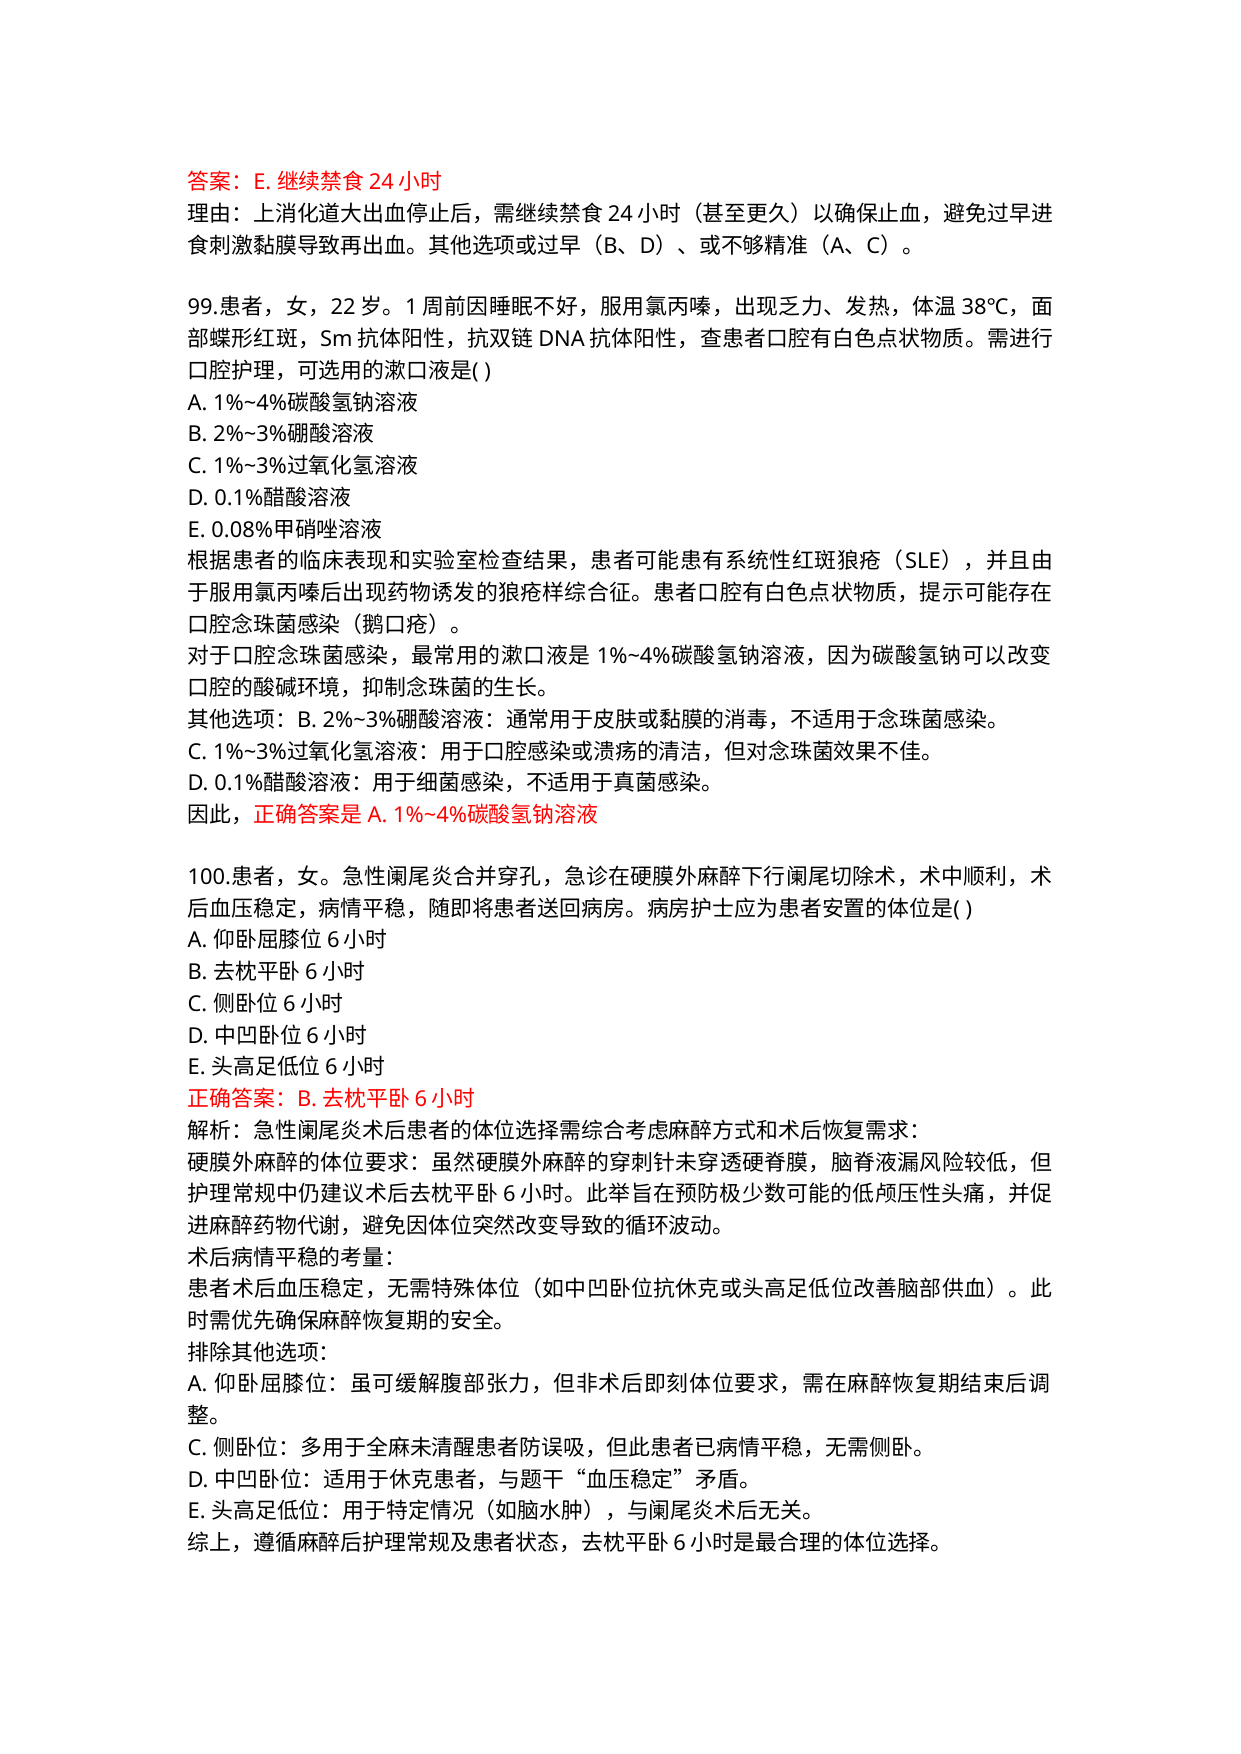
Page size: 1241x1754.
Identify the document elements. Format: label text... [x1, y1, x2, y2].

text 正确答案：B. 去枕平卧6小时 [187, 1081, 1053, 1113]
text 99.患者，女，22岁。1周前因睡眠不好，服用氯丙嗪，出现乏力、发热，体温38℃，面部蝶形红斑，Sm抗体阳性，抗双链DNA抗体阳性，查患者口腔有白色点状物质。需进行口腔护理，可选用的漱口液是( ) [187, 289, 1053, 384]
list 因此，正确答案是 A. 1%~4%碳酸氢钠溶液 [187, 797, 1053, 829]
text E. 0.08%甲硝唑溶液 [187, 512, 1053, 543]
text D. 0.1%醋酸溶液 [187, 480, 1053, 512]
list C. 1%~3%过氧化氢溶液：用于口腔感染或溃疡的清洁，但对念珠菌效果不佳。 [187, 734, 1053, 765]
text C. 1%~3%过氧化氢溶液 [187, 448, 1053, 480]
text E. 头高足低位6小时 [187, 1049, 1053, 1081]
text 理由：上消化道大出血停止后，需继续禁食24小时（甚至更久）以确保止血，避免过早进食刺激黏膜导致再出血。其他选项或过早（B、D）、或不够精准（A、C）。 [187, 196, 1053, 259]
text C. 侧卧位：多用于全麻未清醒患者防误吸，但此患者已病情平稳，无需侧卧。 [187, 1430, 1053, 1462]
text 综上，遵循麻醉后护理常规及患者状态，去枕平卧6小时是最合理的体位选择。 [187, 1525, 1053, 1557]
text C. 侧卧位6小时 [187, 986, 1053, 1018]
list D. 0.1%醋酸溶液：用于细菌感染，不适用于真菌感染。 [187, 765, 1053, 797]
text A. 仰卧屈膝位6小时 [187, 922, 1053, 954]
list 其他选项：B. 2%~3%硼酸溶液：通常用于皮肤或黏膜的消毒，不适用于念珠菌感染。 [187, 702, 1053, 734]
text D. 中凹卧位6小时 [187, 1018, 1053, 1049]
list 对于口腔念珠菌感染，最常用的漱口液是1%~4%碳酸氢钠溶液，因为碳酸氢钠可以改变口腔的酸碱环境，抑制念珠菌的生长。 [187, 638, 1053, 702]
text 答案：E. 继续禁食24小时 [179, 162, 1061, 196]
text 硬膜外麻醉的体位要求：虽然硬膜外麻醉的穿刺针未穿透硬脊膜，脑脊液漏风险较低，但护理常规中仍建议术后去枕平卧6小时。此举旨在预防极少数可能的低颅压性头痛，并促进麻醉药物代谢，避免因体位突然改变导致的循环波动。 [187, 1144, 1053, 1240]
text A. 仰卧屈膝位：虽可缓解腹部张力，但非术后即刻体位要求，需在麻醉恢复期结束后调整。 [187, 1366, 1053, 1430]
text 100.患者，女。急性阑尾炎合并穿孔，急诊在硬膜外麻醉下行阑尾切除术，术中顺利，术后血压稳定，病情平稳，随即将患者送回病房。病房护士应为患者安置的体位是( ) [187, 859, 1053, 922]
text B. 去枕平卧6小时 [187, 954, 1053, 986]
text E. 头高足低位：用于特定情况（如脑水肿），与阑尾炎术后无关。 [187, 1493, 1053, 1525]
text A. 1%~4%碳酸氢钠溶液 [187, 384, 1053, 416]
text B. 2%~3%硼酸溶液 [187, 416, 1053, 448]
list 根据患者的临床表现和实验室检查结果，患者可能患有系统性红斑狼疮（SLE），并且由于服用氯丙嗪后出现药物诱发的狼疮样综合征。患者口腔有白色点状物质，提示可能存在口腔念珠菌感染（鹅口疮）。 [187, 543, 1053, 638]
text 排除其他选项： [187, 1335, 1053, 1366]
text 术后病情平稳的考量： 患者术后血压稳定，无需特殊体位（如中凹卧位抗休克或头高足低位改善脑部供血）。此时需优先确保麻醉恢复期的安全。 [187, 1240, 1053, 1335]
text 解析：急性阑尾炎术后患者的体位选择需综合考虑麻醉方式和术后恢复需求： [187, 1113, 1053, 1144]
text D. 中凹卧位：适用于休克患者，与题干“血压稳定”矛盾。 [187, 1462, 1053, 1493]
